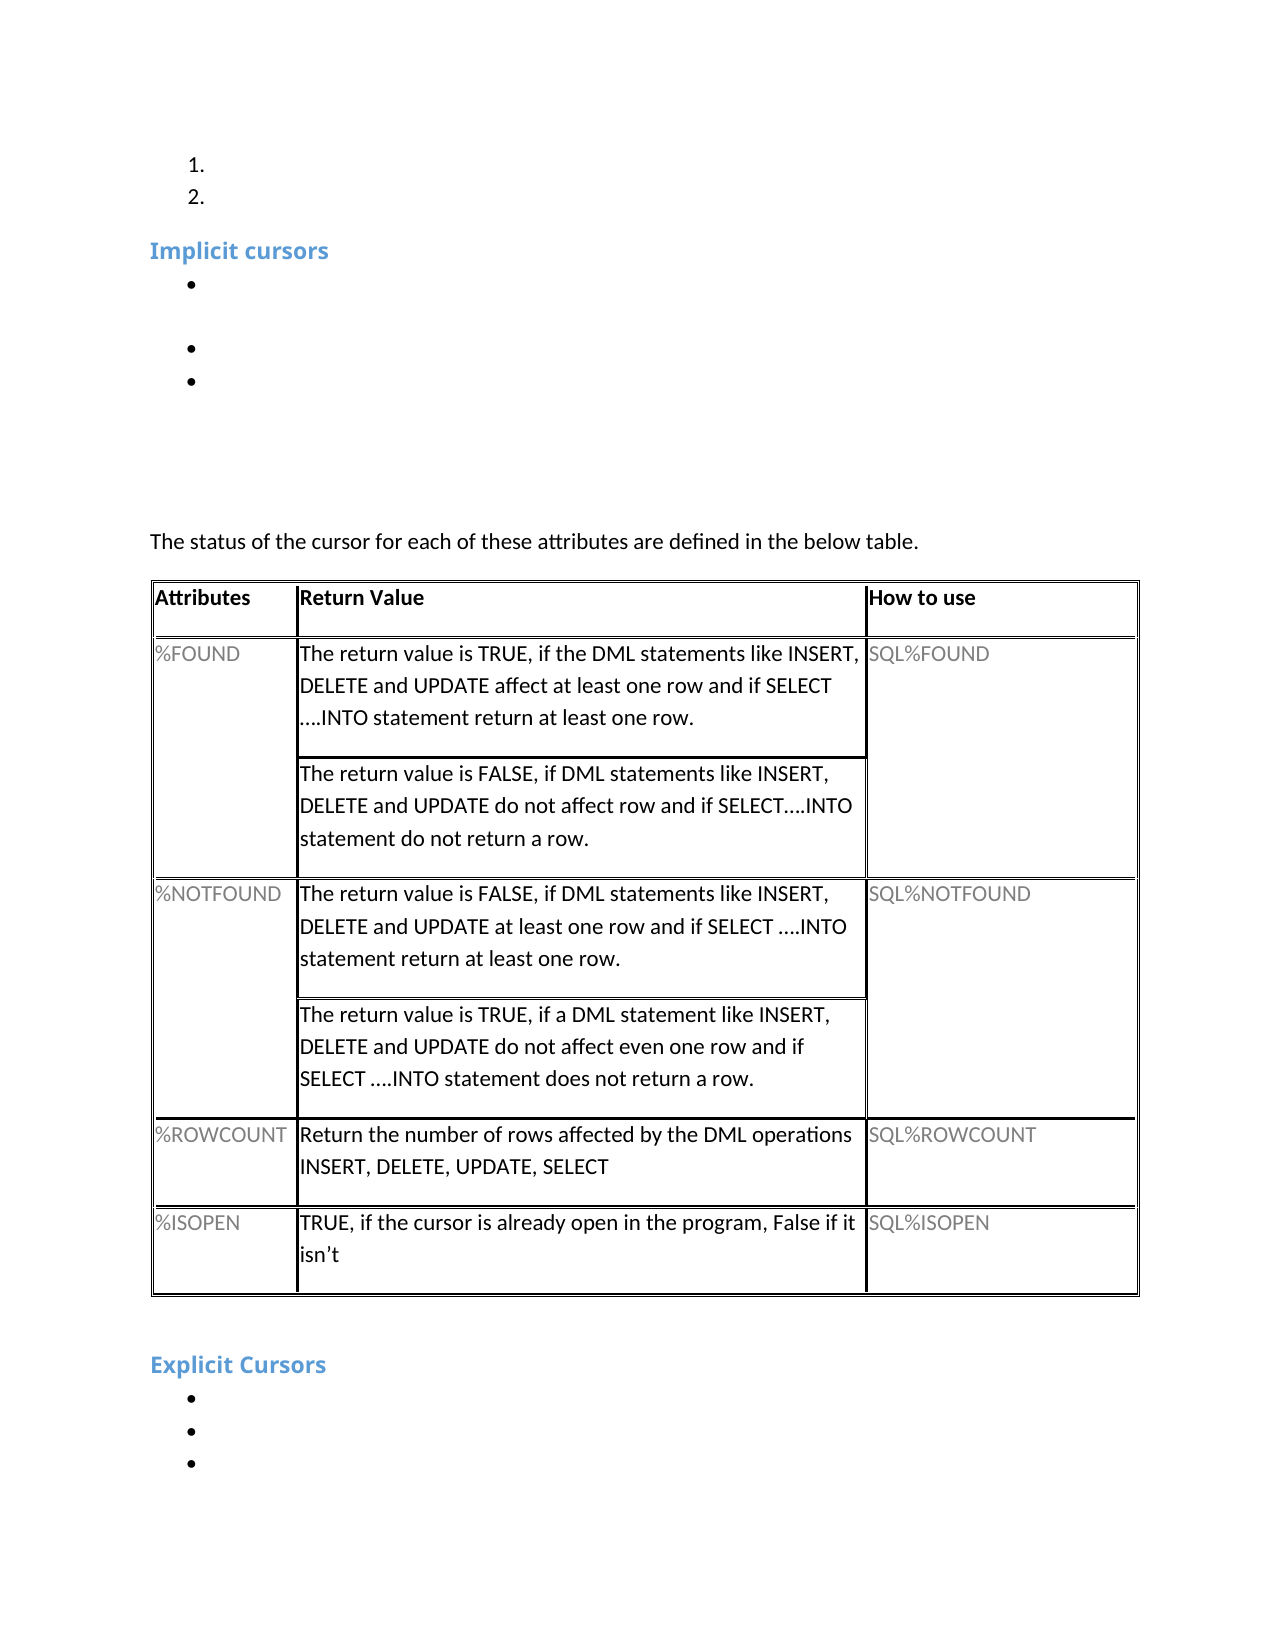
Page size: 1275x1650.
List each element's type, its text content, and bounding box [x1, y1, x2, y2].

table_cell SQL%NOTFOUND [868, 876, 1137, 1117]
table_cell The return value is TRUE, if a DML statement like INSERT, DELETE and UPDATE do not affect even one row and if SELECT ….INTO statement does not return a row. [299, 1000, 865, 1117]
table_header Return Value [297, 583, 866, 636]
table_cell %NOTFOUND [154, 876, 296, 1117]
text The status of the cursor for each of these attributes are defined in the below table. [150, 527, 1125, 555]
table_cell The return value is FALSE, if DML statements like INSERT, DELETE and UPDATE do not affect row and if SELECT….INTO statement do not return a row. [299, 759, 865, 876]
table_cell %ISOPEN [154, 1205, 297, 1293]
table_header Attributes [154, 583, 297, 636]
table_header How to use [866, 583, 1137, 636]
table_cell SQL%FOUND [866, 636, 1138, 876]
table_cell Return the number of rows affected by the DML operations INSERT, DELETE, UPDATE, SELECT [299, 1120, 865, 1205]
table_cell SQL%ISOPEN [866, 1205, 1137, 1293]
table_cell The return value is FALSE, if DML statements like INSERT, DELETE and UPDATE at least one row and if SELECT ….INTO statement return at least one row. [299, 880, 865, 997]
table_cell SQL%ROWCOUNT [868, 1117, 1137, 1205]
table_cell %FOUND [152, 636, 297, 876]
table_cell TRUE, if the cursor is already open in the program, False if it isn’t [297, 1209, 866, 1293]
subtitle Explicit Cursors [150, 1349, 1125, 1381]
table_cell %ROWCOUNT [154, 1117, 296, 1205]
subtitle Implicit cursors [150, 235, 1125, 266]
table_cell The return value is TRUE, if the DML statements like INSERT, DELETE and UPDATE affect at least one row and if SELECT ….INTO statement return at least one row. [299, 639, 865, 756]
